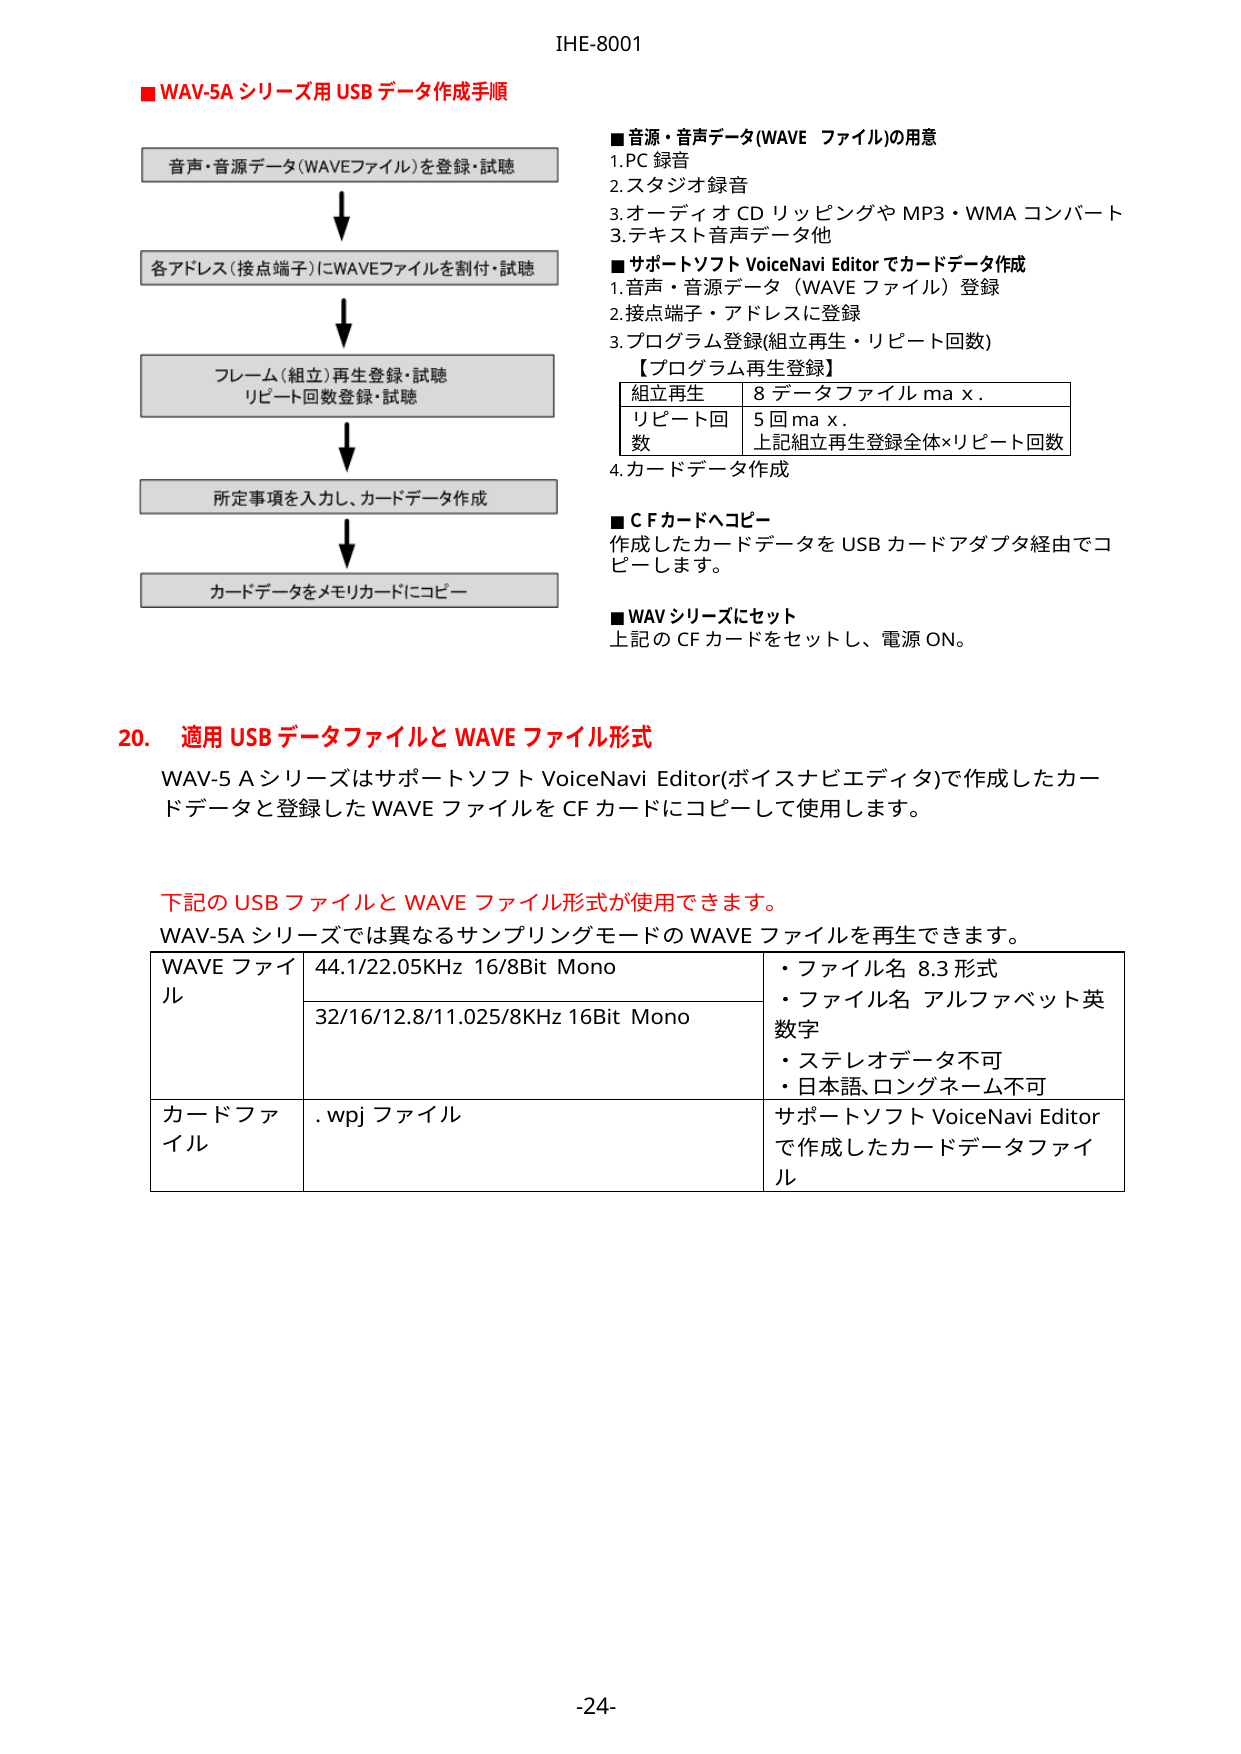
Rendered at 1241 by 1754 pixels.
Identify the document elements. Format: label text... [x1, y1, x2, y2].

list 音声・音源データ（WAVE ファイル）登録 [609, 277, 1144, 298]
table_header 8 データファイルmaｘ. [743, 383, 1070, 406]
table_cell 5 回 maｘ. 上記組立再生登録全体×リピート回数 [743, 407, 1070, 455]
table_cell リピート回数 [621, 407, 742, 455]
text 上記のCF カードをセットし、電源 ON。 [609, 630, 1144, 651]
table_header ・ファイル名 8.3 形式 ・ファイル名 アルファベット英数字 ・ステレオデータ不可 ・日本語､ロングネーム不可 [764, 953, 1124, 1099]
text 【プログラム再生登録】 [628, 354, 1144, 381]
list PC 録音 [609, 151, 1144, 172]
text 3.テキスト音声データ他 [609, 226, 1144, 247]
table_cell 32/16/12.8/11.025/8KHz 16Bit Mono [304, 1002, 763, 1099]
list 接点端子・アドレスに登録 [609, 299, 1144, 326]
table_header 44.1/22.05KHz 16/8Bit Mono [304, 953, 763, 1001]
table_cell . wpj ファイル [304, 1100, 763, 1191]
list 音源・音声データ(WAVE ファイル)の用意 [609, 118, 1144, 151]
table_header WAVE ファイル [151, 953, 303, 1099]
picture [139, 147, 559, 608]
list オーディオCD リッピングやMP3・WMA コンバート [609, 198, 1144, 225]
list WAV シリーズにセット [609, 597, 1144, 630]
list サポートソフト VoiceNavi Editor でカードデータ作成 [610, 247, 1144, 277]
table_cell カードファイル [151, 1100, 303, 1191]
text WAV-5Ａシリーズはサポートソフト VoiceNavi Editor(ボイスナビエディタ)で作成したカードデータと登録したWAVE ファイルをCF カードにコピーして使用します。 [161, 762, 1114, 823]
list ＣＦカードへコピー [609, 502, 1144, 534]
table_header 組立再生 [621, 383, 742, 406]
text 下記のUSBファイルとWAVE ファイル形式が使用できます。 [160, 886, 1144, 916]
subtitle 適用USBデータファイルと WAVE ファイル形式 [118, 709, 1144, 756]
text 作成したカードデータを USB カードアダプタ経由でコピーします｡ [609, 534, 1144, 577]
subtitle WAV-5A シリーズ用USBデータ作成手順 [139, 75, 1144, 106]
list カードデータ作成 [609, 456, 1144, 481]
list スタジオ録音 [609, 172, 1144, 198]
table_cell サポートソフト VoiceNavi Editor で作成したカードデータファイル [764, 1100, 1124, 1191]
list プログラム登録(組立再生・リピート回数) [609, 326, 1144, 354]
text WAV-5A シリーズでは異なるサンプリングモードのWAVE ファイルを再生できます。 [159, 919, 1144, 950]
